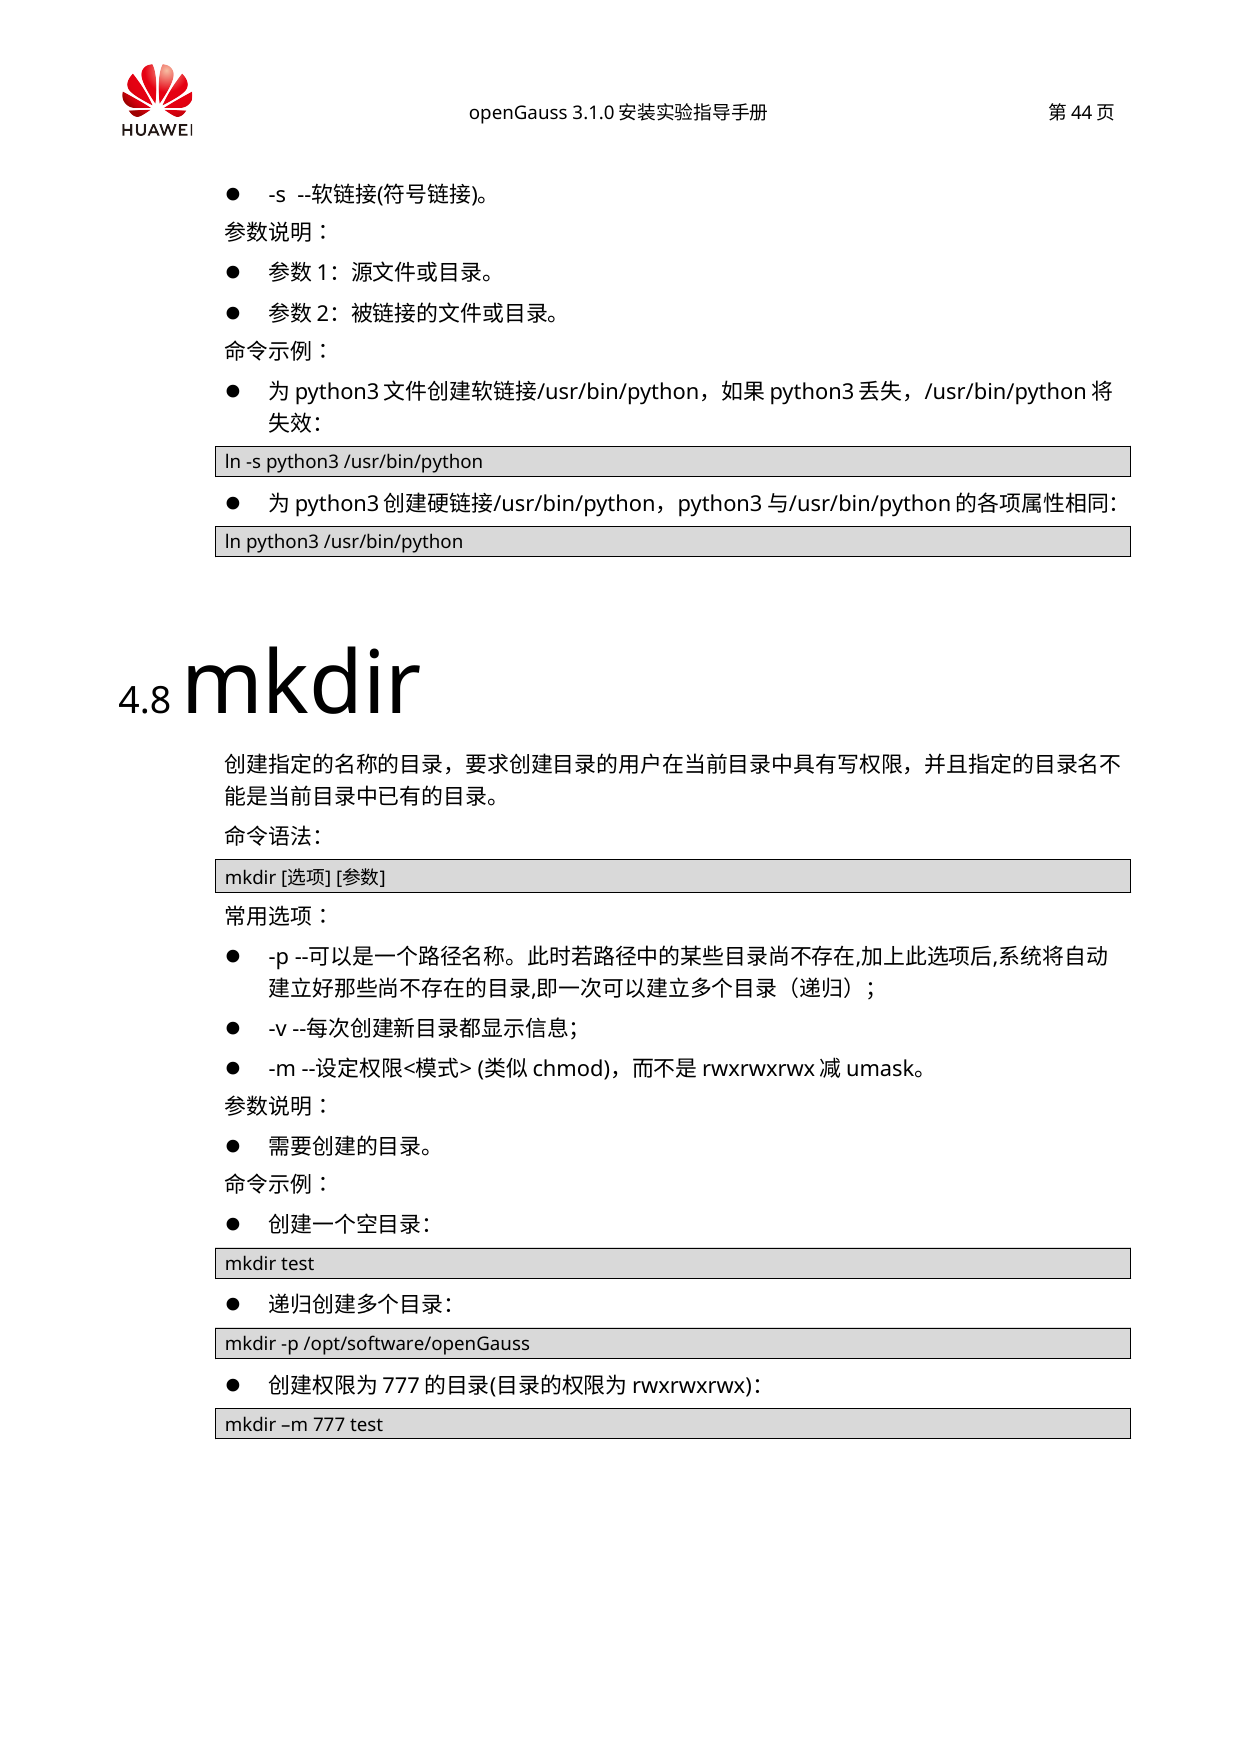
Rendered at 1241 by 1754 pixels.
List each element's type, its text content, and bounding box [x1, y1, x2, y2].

text 参数说明： [224, 1091, 1122, 1121]
text -v --每次创建新目录都显示信息； [224, 1011, 1122, 1043]
text mkdir –m 777 test [216, 1409, 1130, 1438]
text 创建权限为777的目录(目录的权限为rwxrwxrwx)： [224, 1368, 1122, 1399]
text 创建一个空目录： [224, 1207, 1122, 1239]
text 为python3文件创建软链接/usr/bin/python，如果python3丢失，/usr/bin/python将失效： [224, 374, 1122, 437]
text 需要创建的目录。 [224, 1129, 1122, 1161]
text 命令语法： [224, 819, 1122, 851]
text -m --设定权限<模式> (类似chmod)，而不是rwxrwxrwx减umask。 [224, 1051, 1122, 1083]
text 为python3创建硬链接/usr/bin/python，python3与/usr/bin/python的各项属性相同： [224, 486, 1122, 517]
text ln -s python3 /usr/bin/python [216, 447, 1130, 476]
text 参数1：源文件或目录。 [224, 255, 1122, 287]
text 参数2：被链接的文件或目录。 [224, 296, 1122, 327]
text 递归创建多个目录： [224, 1287, 1122, 1319]
text 参数说明： [224, 217, 1122, 247]
text mkdir [选项] [参数] [216, 860, 1130, 892]
text -p --可以是一个路径名称。此时若路径中的某些目录尚不存在,加上此选项后,系统将自动建立好那些尚不存在的目录,即一次可以建立多个目录（递归）； [224, 939, 1122, 1003]
text 创建指定的名称的目录，要求创建目录的用户在当前目录中具有写权限，并且指定的目录名不能是当前目录中已有的目录。 [224, 747, 1122, 811]
text mkdir test [216, 1249, 1130, 1278]
text mkdir -p /opt/software/openGauss [216, 1329, 1130, 1358]
subtitle mkdir [118, 620, 1122, 739]
text 常用选项： [224, 901, 1122, 931]
text -s --软链接(符号链接)。 [224, 177, 1122, 209]
picture [122, 64, 193, 136]
text ln python3 /usr/bin/python [216, 527, 1130, 556]
text 命令示例： [224, 1169, 1122, 1199]
text 命令示例： [224, 336, 1122, 365]
